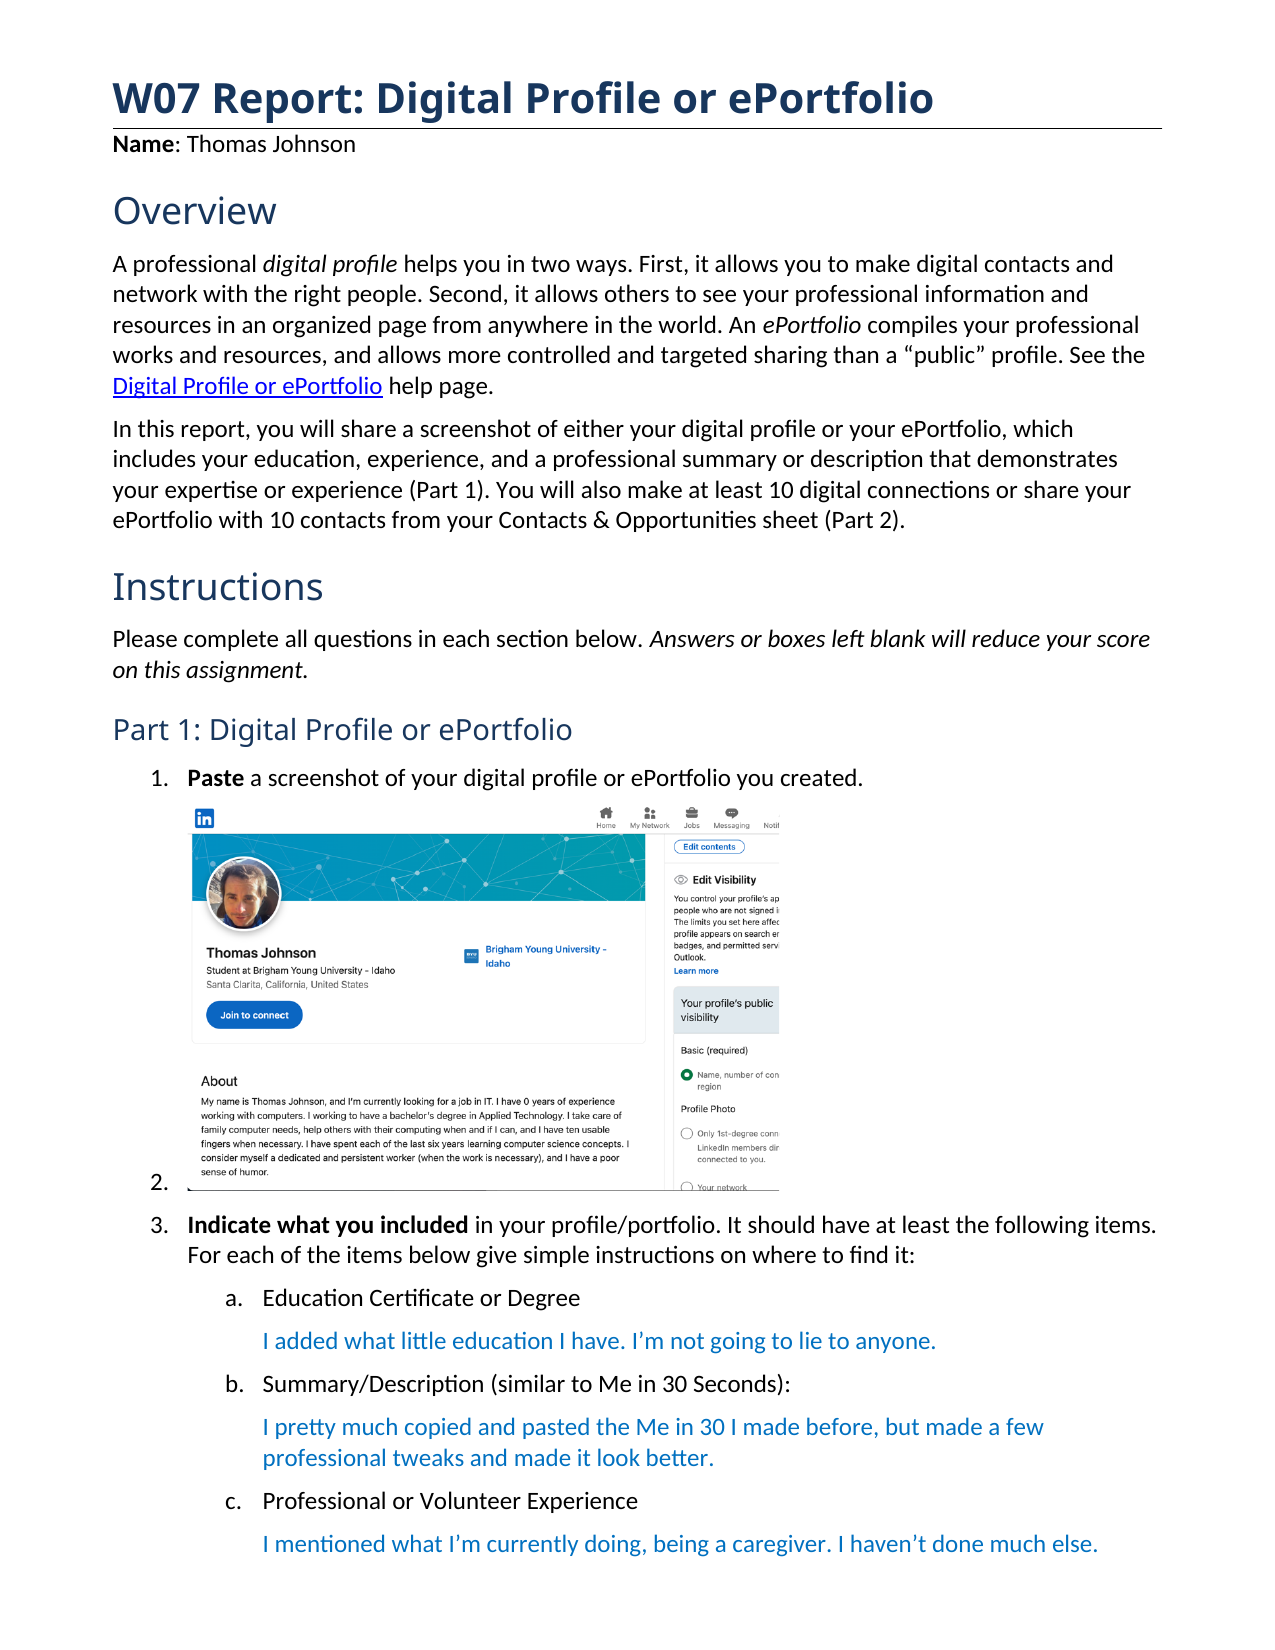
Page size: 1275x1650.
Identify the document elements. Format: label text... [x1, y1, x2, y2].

list Indicate what you included in your profile/portfolio. It should have at least the following items. For each of the items below give simple instructions on where to find it: [150, 1209, 1162, 1270]
subtitle Overview [112, 184, 1162, 235]
picture [187, 804, 780, 1191]
subtitle Part 1: Digital Profile or ePortfolio [112, 709, 1162, 749]
subtitle Instructions [112, 560, 1162, 611]
list Education Certificate or Degree [225, 1282, 1162, 1313]
list Paste a screenshot of your digital profile or ePortfolio you created. [150, 762, 1162, 792]
text A professional digital profile helps you in two ways. First, it allows you to make digital contacts and network with the right people. Second, it allows others to see your professional information and resources in an organized page from anywhere in the world. An ePortfolio compiles your professional works and resources, and allows more controlled and targeted sharing than a “public” profile. See the Digital Profile or ePortfolio help page. [112, 248, 1162, 400]
text I added what little education I have. I’m not going to lie to anyone. [225, 1326, 1162, 1356]
list Professional or Volunteer Experience [225, 1485, 1162, 1516]
title W07 Report: Digital Profile or ePortfolio [112, 69, 1162, 129]
list Summary/Description (similar to Me in 30 Seconds): [225, 1368, 1162, 1399]
list I pretty much copied and pasted the Me in 30 I made before, but made a few professional tweaks and made it look better. [262, 1412, 1162, 1473]
text I mentioned what I’m currently doing, being a caregiver. I haven’t done much else. [262, 1528, 1162, 1559]
text Name: [112, 129, 1162, 159]
text Please complete all questions in each section below. Answers or boxes left blank will reduce your score on this assignment. [112, 623, 1162, 684]
text In this report, you will share a screenshot of either your digital profile or your ePortfolio, which includes your education, experience, and a professional summary or description that demonstrates your expertise or experience (Part 1). You will also make at least 10 digital connections or share your ePortfolio with 10 contacts from your Contacts & Opportunities sheet (Part 2). [112, 413, 1162, 535]
